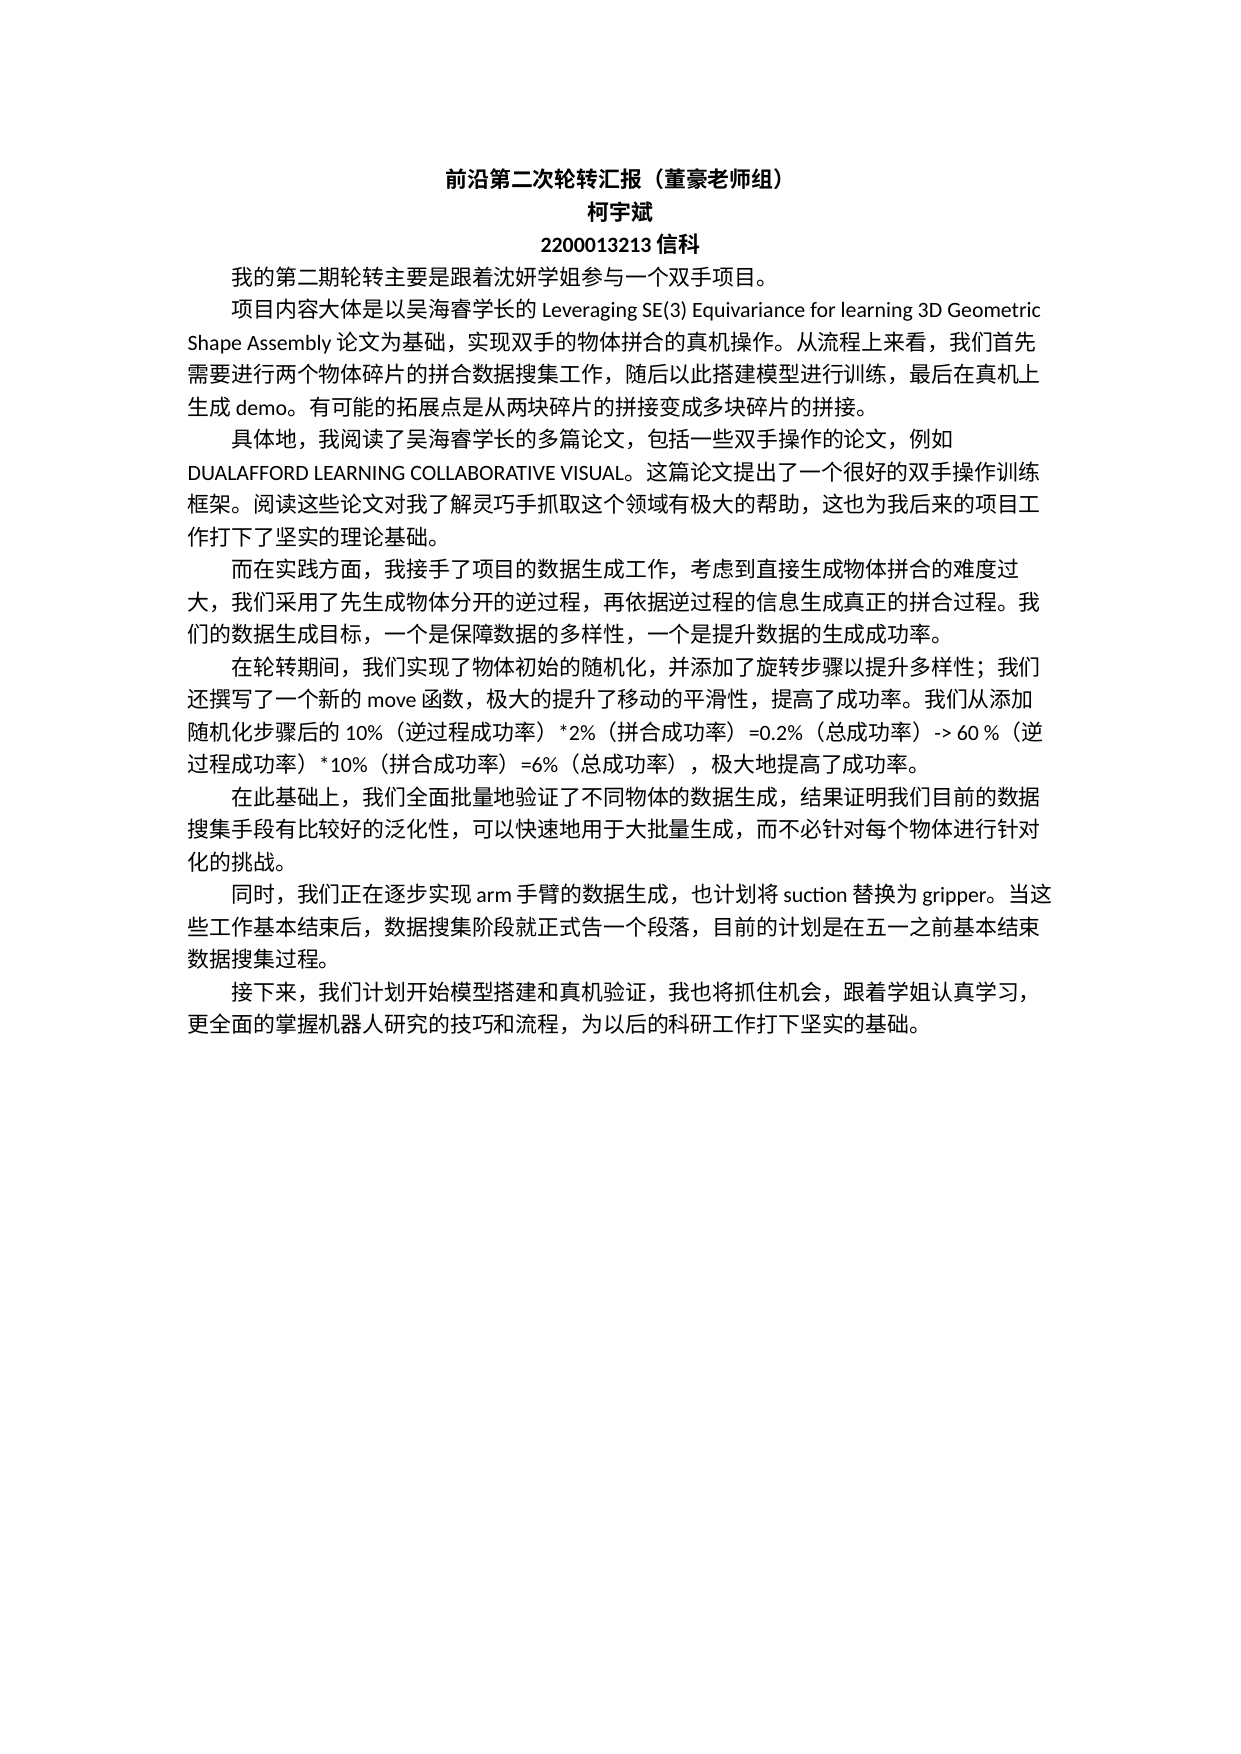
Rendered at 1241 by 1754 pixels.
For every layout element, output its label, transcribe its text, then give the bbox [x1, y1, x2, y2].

text 而在实践方面，我接手了项目的数据生成工作，考虑到直接生成物体拼合的难度过大，我们采用了先生成物体分开的逆过程，再依据逆过程的信息生成真正的拼合过程。我们的数据生成目标，一个是保障数据的多样性，一个是提升数据的生成成功率。 [187, 552, 1053, 649]
text 在轮转期间，我们实现了物体初始的随机化，并添加了旋转步骤以提升多样性；我们还撰写了一个新的move函数，极大的提升了移动的平滑性，提高了成功率。我们从添加随机化步骤后的10%（逆过程成功率）*2%（拼合成功率）=0.2%（总成功率）-> 60 %（逆过程成功率）*10%（拼合成功率）=6%（总成功率），极大地提高了成功率。 [187, 649, 1053, 779]
text 具体地，我阅读了吴海睿学长的多篇论文，包括一些双手操作的论文，例如DUALAFFORD LEARNING COLLABORATIVE VISUAL。这篇论文提出了一个很好的双手操作训练框架。阅读这些论文对我了解灵巧手抓取这个领域有极大的帮助，这也为我后来的项目工作打下了坚实的理论基础。 [187, 422, 1053, 552]
text 我的第二期轮转主要是跟着沈妍学姐参与一个双手项目。 [187, 259, 1053, 292]
text 接下来，我们计划开始模型搭建和真机验证，我也将抓住机会，跟着学姐认真学习，更全面的掌握机器人研究的技巧和流程，为以后的科研工作打下坚实的基础。 [187, 974, 1053, 1039]
text 柯宇斌 [187, 194, 1053, 227]
text 2200013213 信科 [187, 227, 1053, 259]
text 同时，我们正在逐步实现arm手臂的数据生成，也计划将suction替换为gripper。当这些工作基本结束后，数据搜集阶段就正式告一个段落，目前的计划是在五一之前基本结束数据搜集过程。 [187, 877, 1053, 974]
text 在此基础上，我们全面批量地验证了不同物体的数据生成，结果证明我们目前的数据搜集手段有比较好的泛化性，可以快速地用于大批量生成，而不必针对每个物体进行针对化的挑战。 [187, 779, 1053, 877]
text 前沿第二次轮转汇报（董豪老师组） [187, 162, 1053, 194]
text 项目内容大体是以吴海睿学长的Leveraging SE(3) Equivariance for learning 3D Geometric Shape Assembly 论文为基础，实现双手的物体拼合的真机操作。从流程上来看，我们首先需要进行两个物体碎片的拼合数据搜集工作，随后以此搭建模型进行训练，最后在真机上生成demo。有可能的拓展点是从两块碎片的拼接变成多块碎片的拼接。 [187, 292, 1053, 422]
